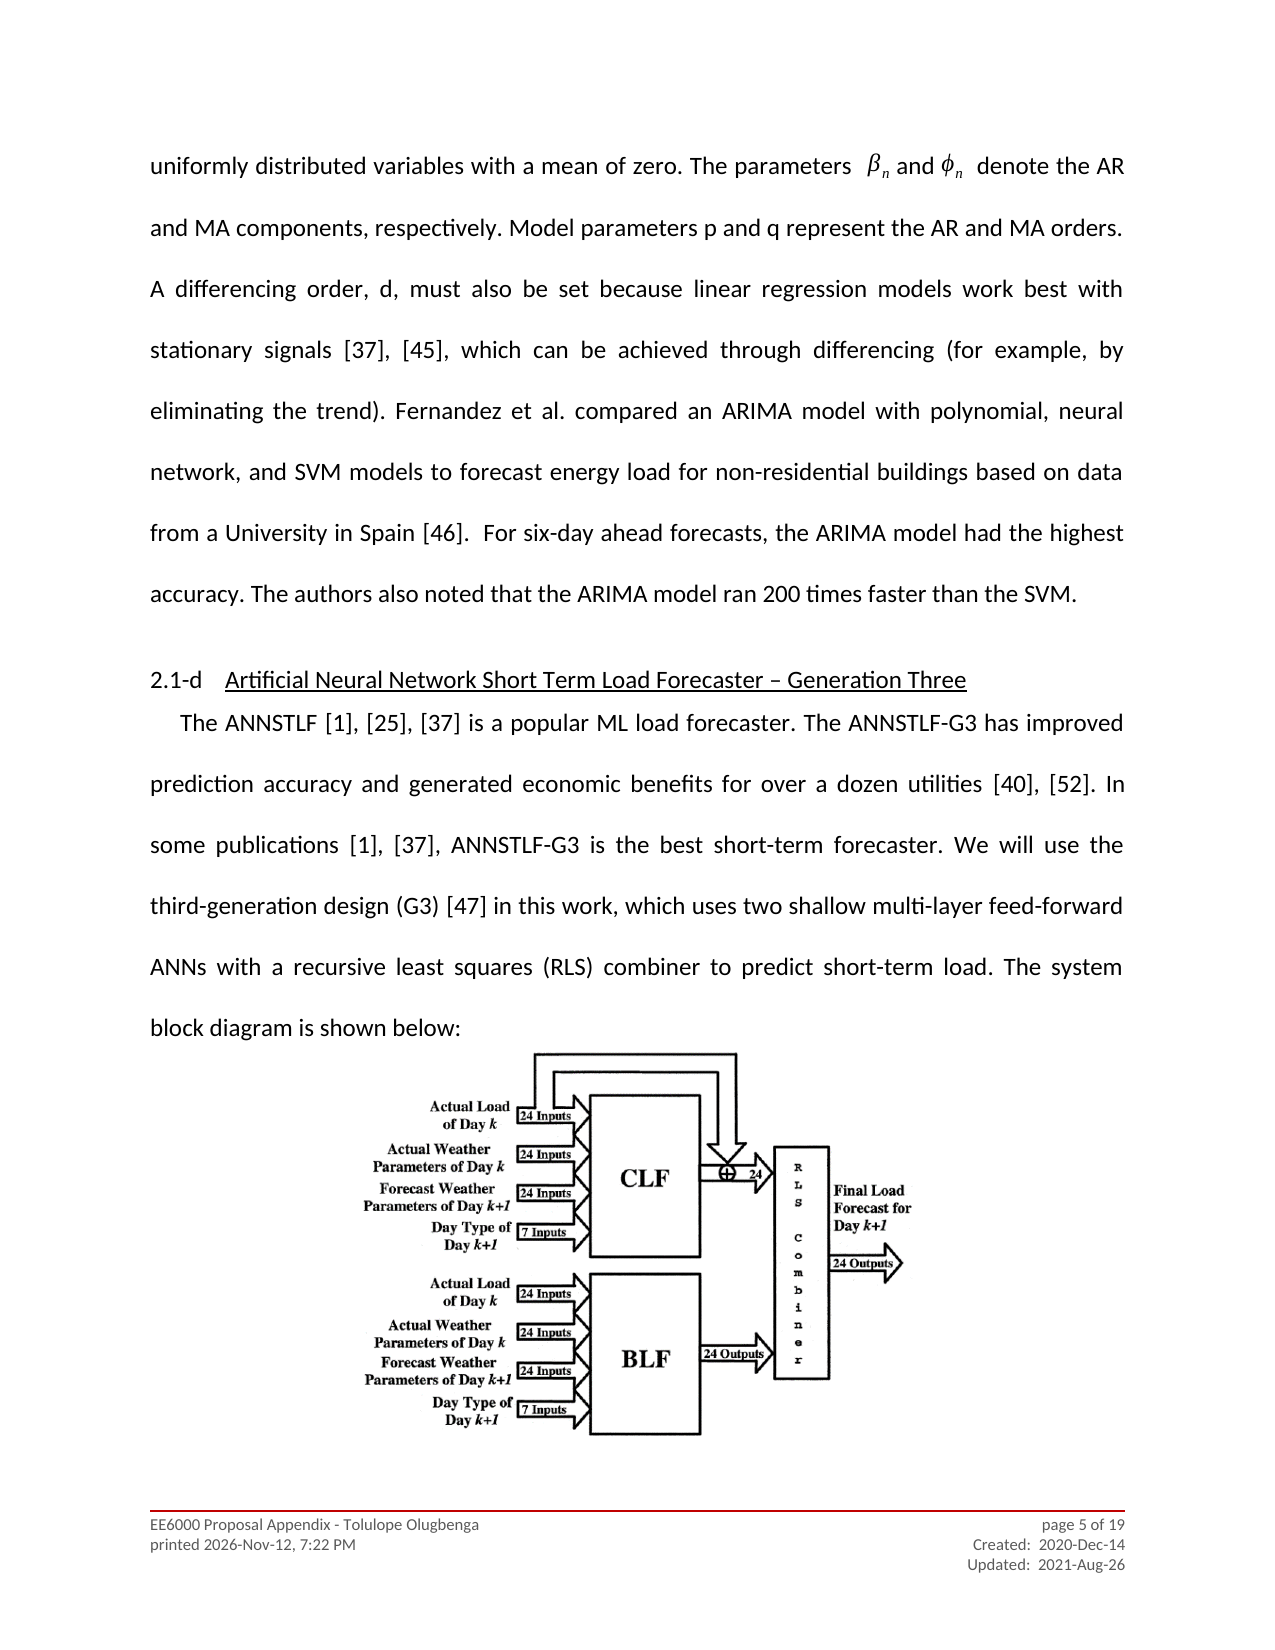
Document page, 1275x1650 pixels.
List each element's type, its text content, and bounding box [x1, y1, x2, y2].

text The ANNSTLF [1], [25], [37] is a popular ML load forecaster. The ANNSTLF-G3 has improved prediction accuracy and generated economic benefits for over a dozen utilities [40], [52]. In some publications [1], [37], ANNSTLF-G3 is the best short-term forecaster. We will use the third-generation design (G3) [47] in this work, which uses two shallow multi-layer feed-forward ANNs with a recursive least squares (RLS) combiner to predict short-term load. The system block diagram is shown below: [150, 707, 1125, 1043]
picture [362, 1045, 913, 1441]
subtitle Artificial Neural Network Short Term Load Forecaster – Generation Three [150, 664, 1125, 695]
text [150, 150, 1125, 609]
